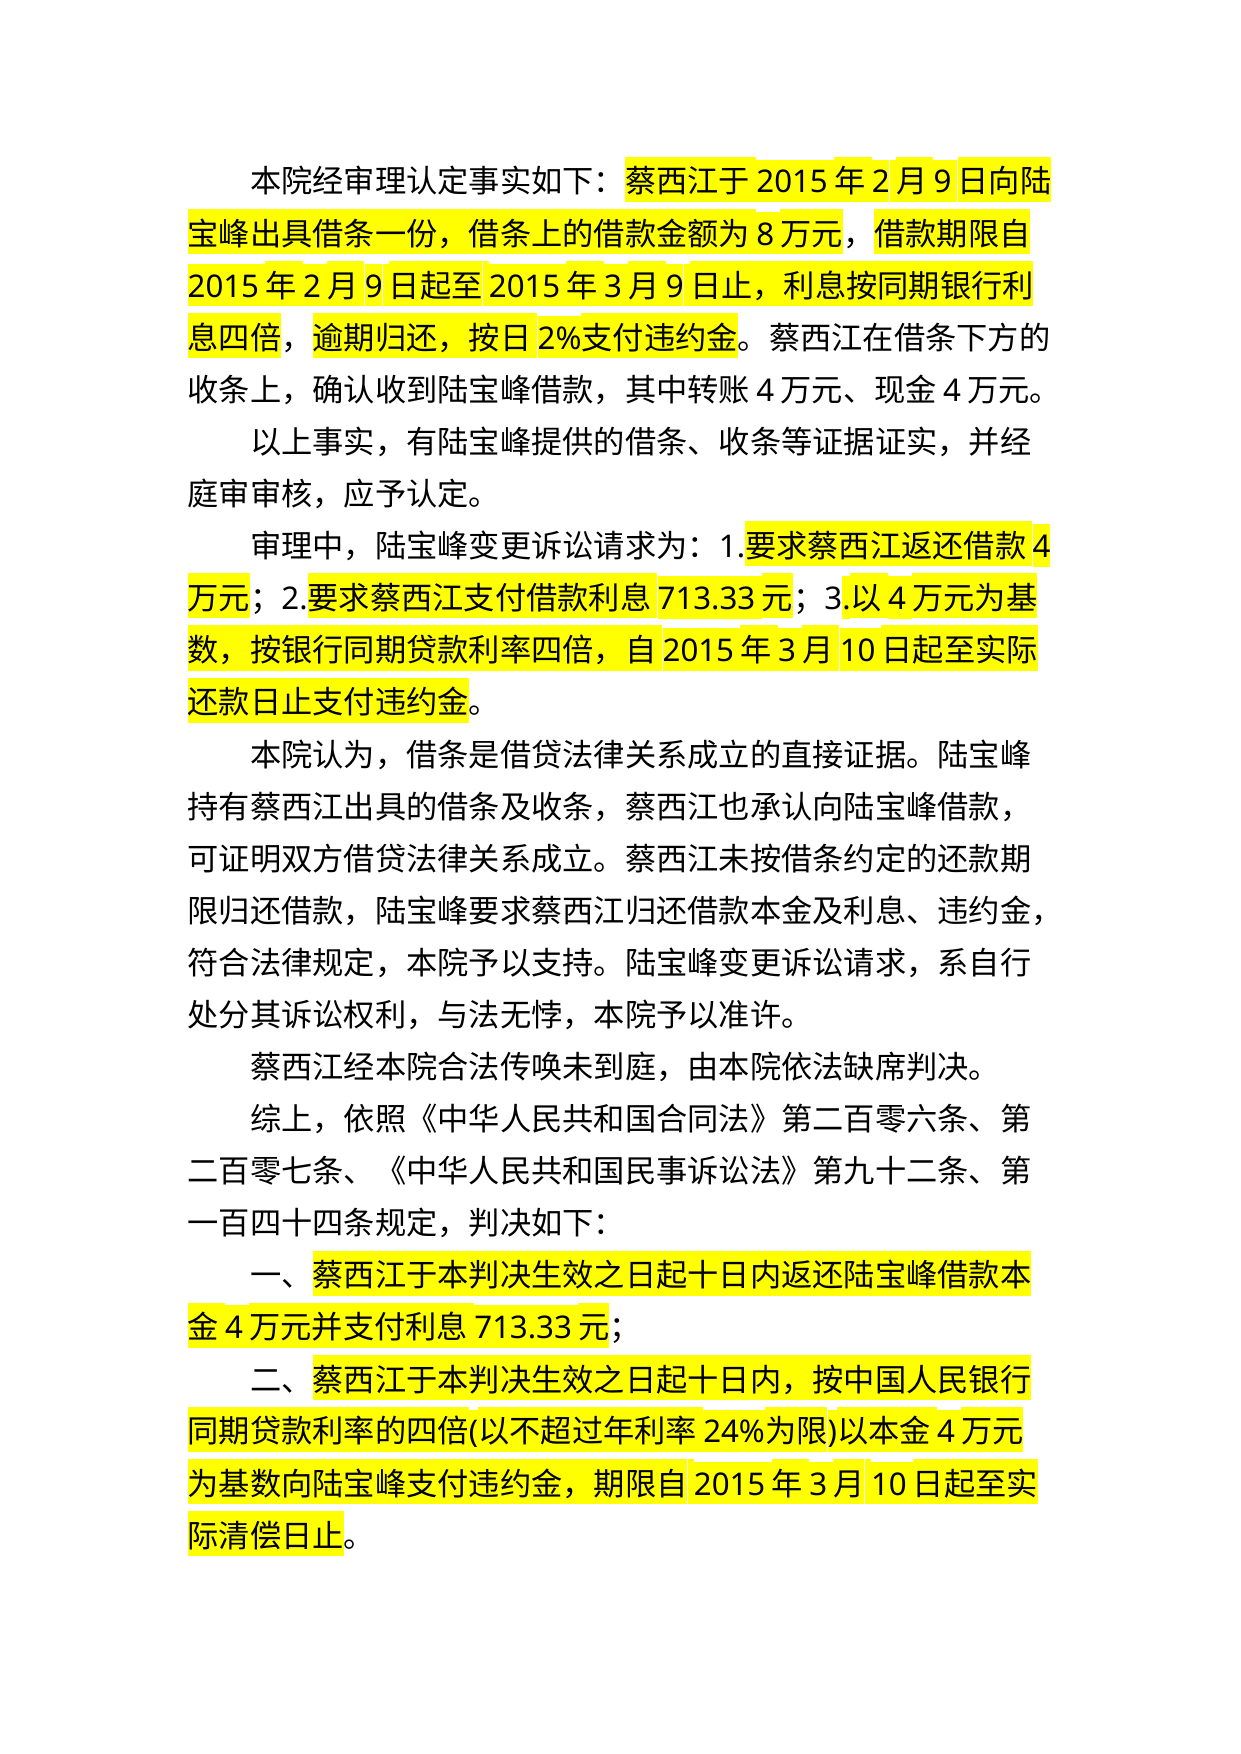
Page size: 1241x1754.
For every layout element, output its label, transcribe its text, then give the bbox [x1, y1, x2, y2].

text 综上，依照《中华人民共和国合同法》第二百零六条、第二百零七条、《中华人民共和国民事诉讼法》第九十二条、第一百四十四条规定，判决如下： [187, 1087, 1053, 1244]
text 蔡西江经本院合法传唤未到庭，由本院依法缺席判决。 [187, 1035, 1053, 1087]
text 以上事实，有陆宝峰提供的借条、收条等证据证实，并经庭审审核，应予认定。 [187, 410, 1053, 514]
text 审理中，陆宝峰变更诉讼请求为：1.要求蔡西江返还借款4万元；2.要求蔡西江支付借款利息713.33元；3.以4万元为基数，按银行同期贷款利率四倍，自2015年3月10日起至实际还款日止支付违约金。 [187, 514, 1053, 723]
text 本院经审理认定事实如下：蔡西江于2015年2月9日向陆宝峰出具借条一份，借条上的借款金额为8万元，借款期限自2015年2月9日起至2015年3月9日止，利息按同期银行利息四倍，逾期归还，按日2%支付违约金。蔡西江在借条下方的收条上，确认收到陆宝峰借款，其中转账4万元、现金4万元。 [187, 150, 1053, 410]
text 本院认为，借条是借贷法律关系成立的直接证据。陆宝峰持有蔡西江出具的借条及收条，蔡西江也承认向陆宝峰借款，可证明双方借贷法律关系成立。蔡西江未按借条约定的还款期限归还借款，陆宝峰要求蔡西江归还借款本金及利息、违约金，符合法律规定，本院予以支持。陆宝峰变更诉讼请求，系自行处分其诉讼权利，与法无悖，本院予以准许。 [187, 723, 1053, 1035]
text 一、蔡西江于本判决生效之日起十日内返还陆宝峰借款本金4万元并支付利息713.33元； [187, 1244, 1053, 1348]
text 二、蔡西江于本判决生效之日起十日内，按中国人民银行同期贷款利率的四倍(以不超过年利率24%为限)以本金4万元为基数向陆宝峰支付违约金，期限自2015年3月10日起至实际清偿日止。 [187, 1348, 1053, 1556]
